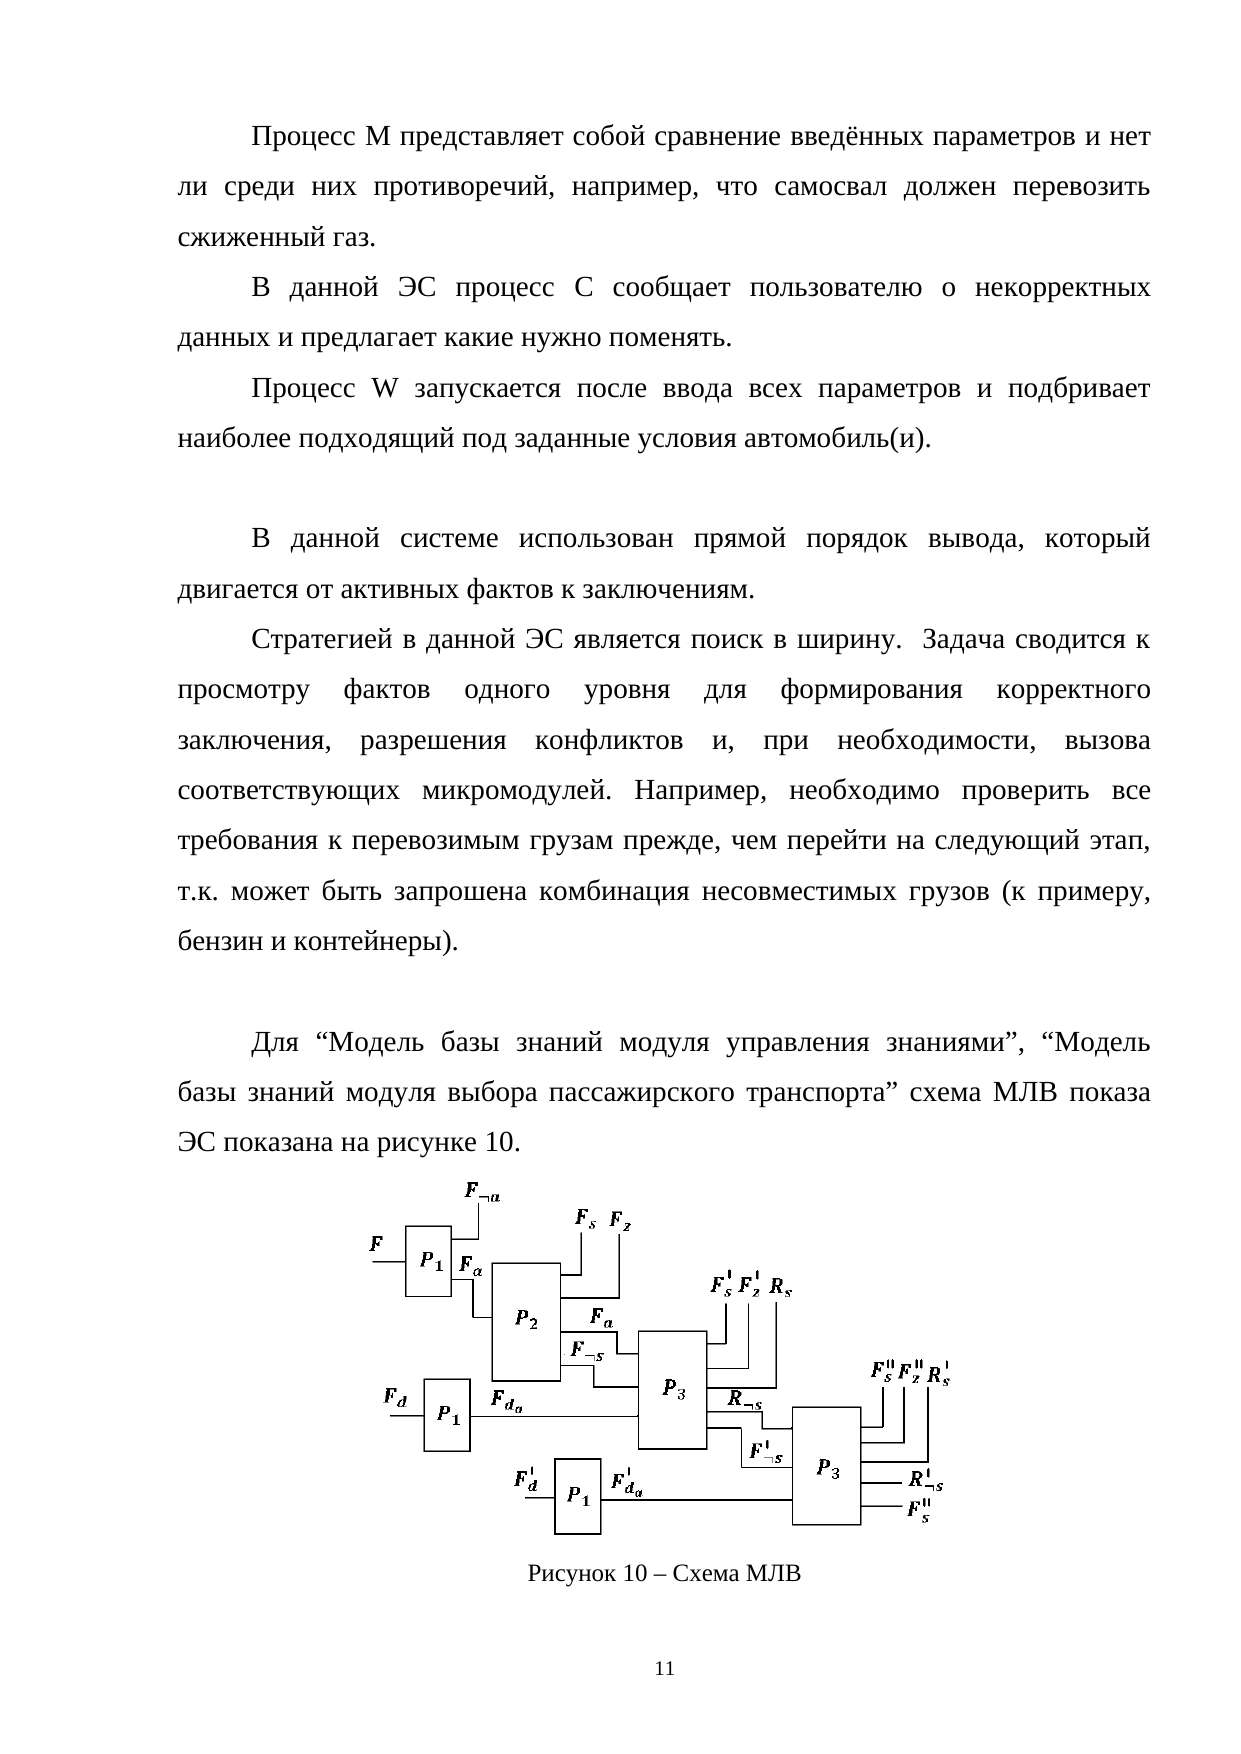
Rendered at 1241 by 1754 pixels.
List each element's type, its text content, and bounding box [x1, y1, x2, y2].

text Процесс W запускается после ввода всех параметров и подбривает наиболее подходящий под заданные условия автомобиль(и). [177, 370, 1152, 453]
text Стратегией в данной ЭС является поиск в ширину. Задача сводится к просмотру фактов одного уровня для формирования корректного заключения, разрешения конфликтов и, при необходимости, вызова соответствующих микромодулей. Например, необходимо проверить все требования к перевозимым грузам прежде, чем перейти на следующий этап, т.к. может быть запрошена комбинация несовместимых грузов (к примеру, бензин и контейнеры). [177, 621, 1152, 957]
text Для “Модель базы знаний модуля управления знаниями”, “Модель базы знаний модуля выбора пассажирского транспорта” схема МЛВ показа ЭС показана на рисунке 10. [177, 1024, 1152, 1158]
picture [362, 1174, 967, 1546]
text В данной системе использован прямой порядок вывода, который двигается от активных фактов к заключениям. [177, 521, 1152, 604]
text В данной ЭС процесс C сообщает пользователю о некорректных данных и предлагает какие нужно поменять. [177, 269, 1152, 353]
text Процесс M представляет собой сравнение введённых параметров и нет ли среди них противоречий, например, что самосвал должен перевозить сжиженный газ. [177, 118, 1152, 252]
text Рисунок 10 – Схема МЛВ [177, 1558, 1152, 1586]
